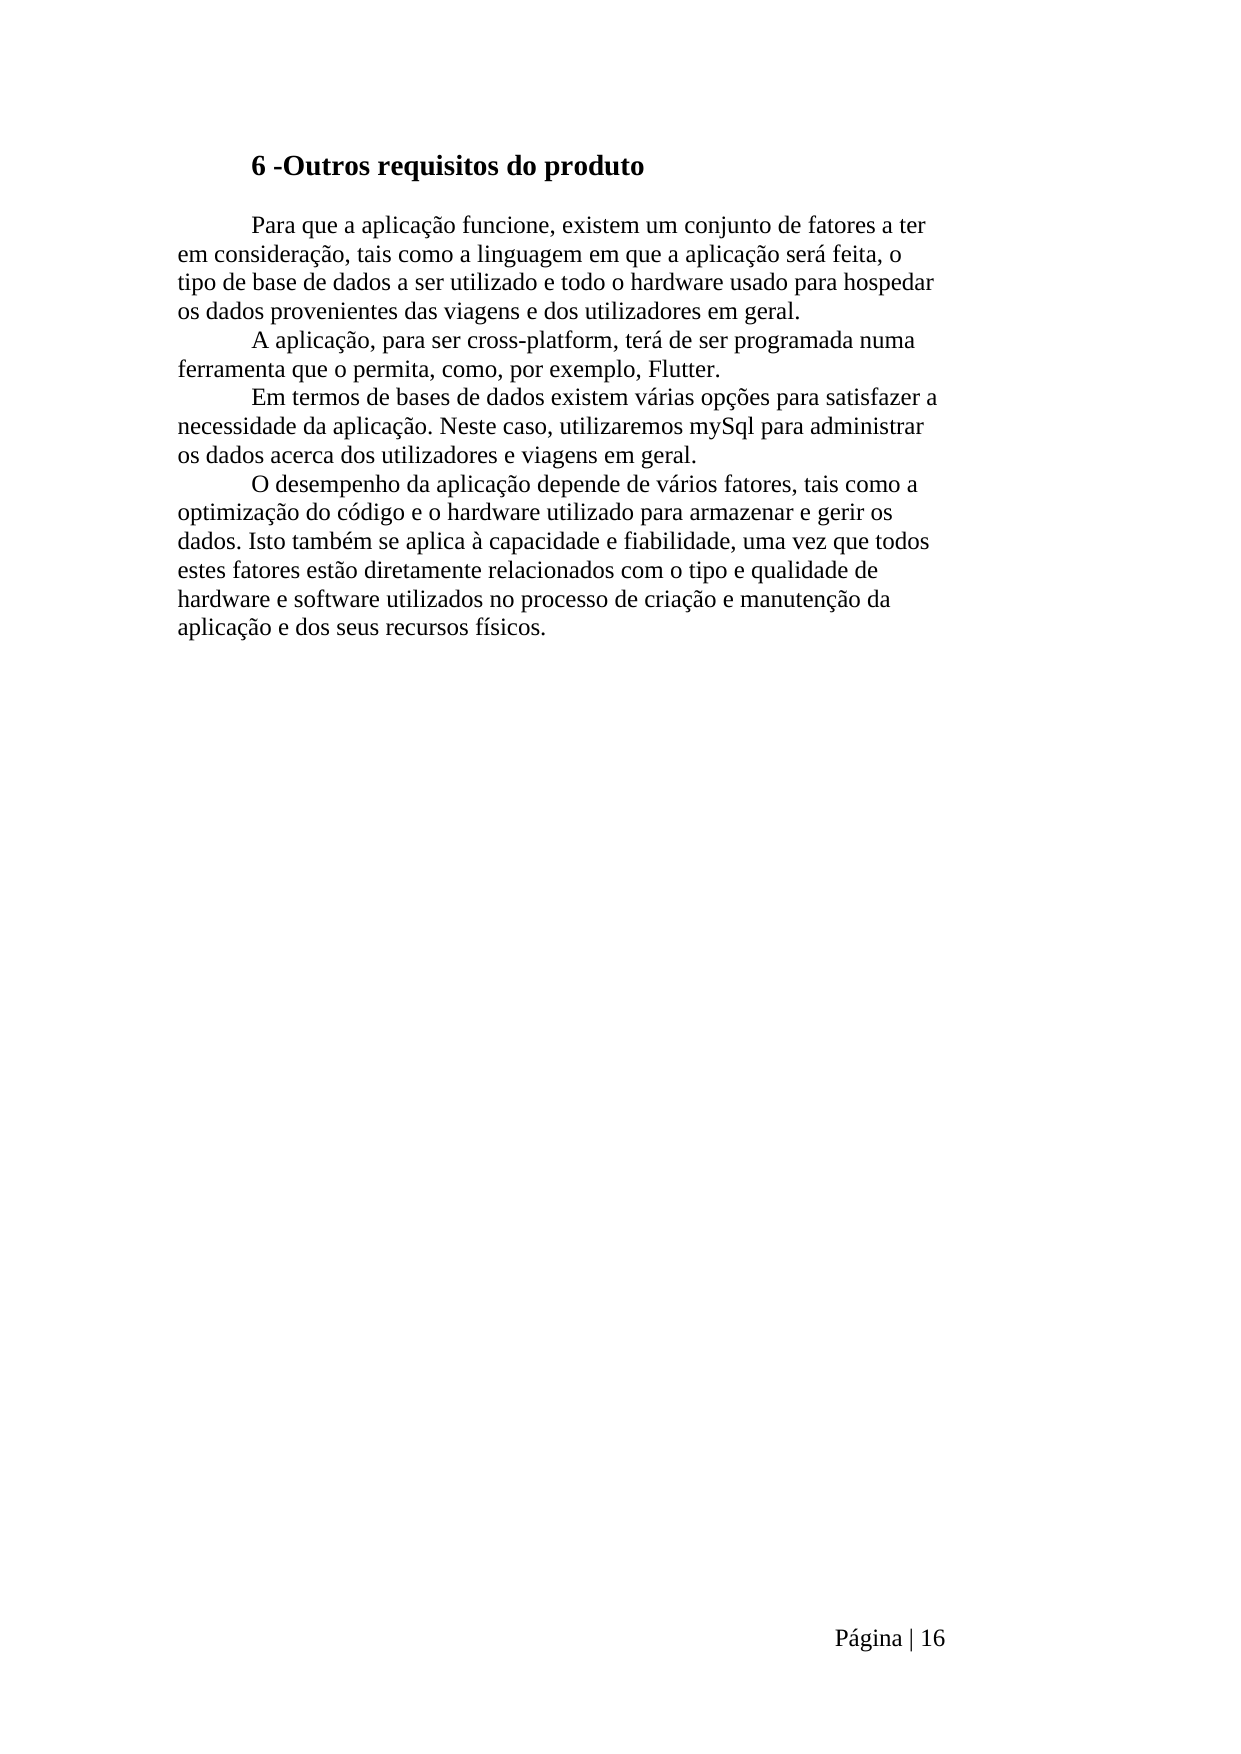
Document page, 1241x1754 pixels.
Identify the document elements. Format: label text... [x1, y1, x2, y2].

text 6 -Outros requisitos do produto [177, 148, 945, 181]
text Em termos de bases de dados existem várias opções para satisfazer a necessidade da aplicação. Neste caso, utilizaremos mySql para administrar os dados acerca dos utilizadores e viagens em geral. [177, 382, 945, 469]
text A aplicação, para ser cross-platform, terá de ser programada numa ferramenta que o permita, como, por exemplo, Flutter. [177, 325, 945, 382]
text Para que a aplicação funcione, existem um conjunto de fatores a ter em consideração, tais como a linguagem em que a aplicação será feita, o tipo de base de dados a ser utilizado e todo o hardware usado para hospedar os dados provenientes das viagens e dos utilizadores em geral. [177, 210, 945, 325]
text O desempenho da aplicação depende de vários fatores, tais como a optimização do código e o hardware utilizado para armazenar e gerir os dados. Isto também se aplica à capacidade e fiabilidade, uma vez que todos estes fatores estão diretamente relacionados com o tipo e qualidade de hardware e software utilizados no processo de criação e manutenção da aplicação e dos seus recursos físicos. [177, 469, 945, 641]
